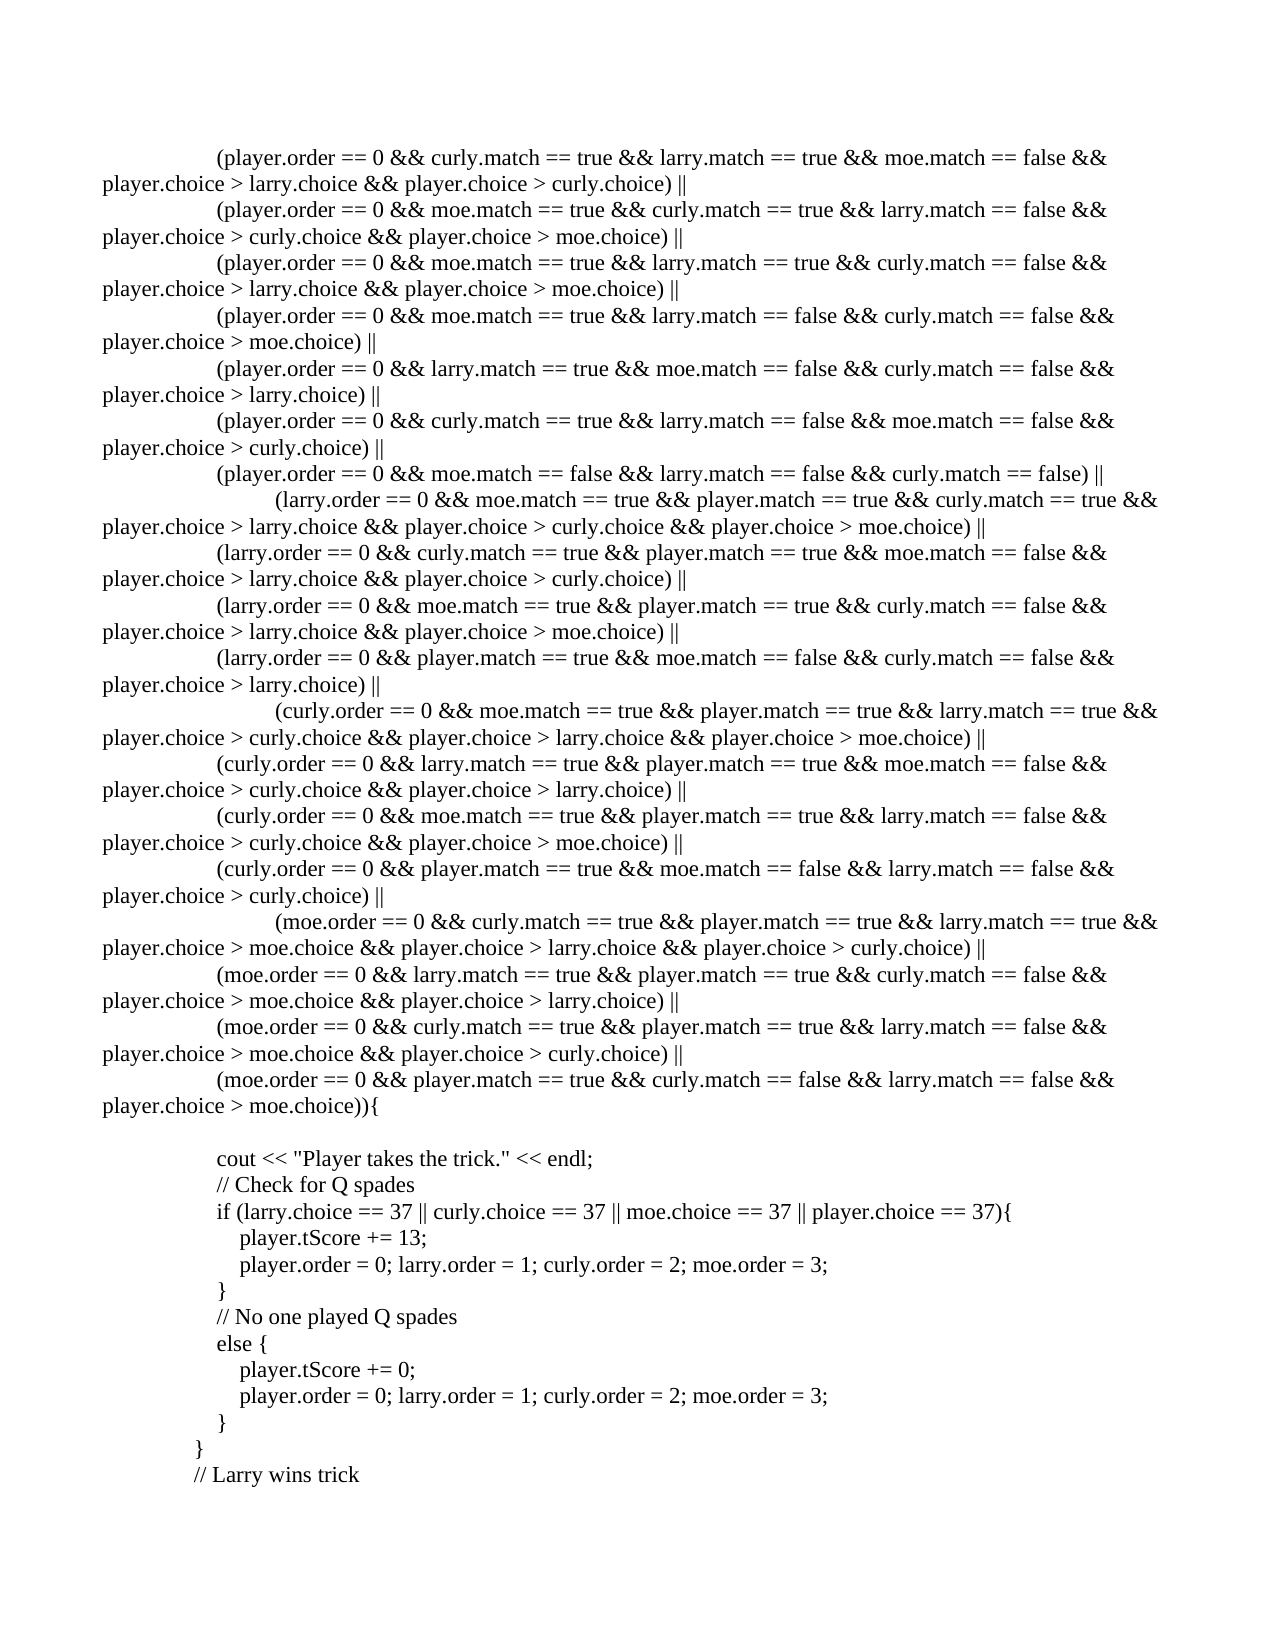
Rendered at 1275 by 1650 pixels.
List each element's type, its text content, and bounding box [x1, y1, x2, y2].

text player.tScore += 13; [102, 1224, 1171, 1251]
text if (larry.choice == 37 || curly.choice == 37 || moe.choice == 37 || player.choice == 37){ [102, 1198, 1171, 1224]
text (moe.order == 0 && curly.match == true && player.match == true && larry.match == false && player.choice > moe.choice && player.choice > curly.choice) || [102, 1013, 1171, 1066]
text (larry.order == 0 && moe.match == true && player.match == true && curly.match == false && player.choice > larry.choice && player.choice > moe.choice) || [102, 592, 1171, 644]
text (player.order == 0 && moe.match == true && curly.match == true && larry.match == false && player.choice > curly.choice && player.choice > moe.choice) || [102, 196, 1171, 249]
text (player.order == 0 && curly.match == true && larry.match == true && moe.match == false && player.choice > larry.choice && player.choice > curly.choice) || [102, 144, 1171, 196]
text (curly.order == 0 && larry.match == true && player.match == true && moe.match == false && player.choice > curly.choice && player.choice > larry.choice) || [102, 750, 1171, 803]
text // No one played Q spades [102, 1303, 1171, 1330]
text player.tScore += 0; [102, 1356, 1171, 1382]
text (larry.order == 0 && curly.match == true && player.match == true && moe.match == false && player.choice > larry.choice && player.choice > curly.choice) || [102, 539, 1171, 592]
text (player.order == 0 && moe.match == false && larry.match == false && curly.match == false) || [102, 460, 1171, 486]
text (curly.order == 0 && player.match == true && moe.match == false && larry.match == false && player.choice > curly.choice) || [102, 855, 1171, 908]
text } [102, 1409, 1171, 1435]
text (curly.order == 0 && moe.match == true && player.match == true && larry.match == true && player.choice > curly.choice && player.choice > larry.choice && player.choice > moe.choice) || [102, 697, 1171, 750]
text (moe.order == 0 && player.match == true && curly.match == false && larry.match == false && player.choice > moe.choice)){ [102, 1066, 1171, 1119]
text player.order = 0; larry.order = 1; curly.order = 2; moe.order = 3; [102, 1382, 1171, 1409]
text } [102, 1435, 1171, 1461]
text (player.order == 0 && curly.match == true && larry.match == false && moe.match == false && player.choice > curly.choice) || [102, 407, 1171, 460]
text (larry.order == 0 && moe.match == true && player.match == true && curly.match == true && player.choice > larry.choice && player.choice > curly.choice && player.choice > moe.choice) || [102, 486, 1171, 539]
text (moe.order == 0 && curly.match == true && player.match == true && larry.match == true && player.choice > moe.choice && player.choice > larry.choice && player.choice > curly.choice) || [102, 908, 1171, 961]
text (player.order == 0 && larry.match == true && moe.match == false && curly.match == false && player.choice > larry.choice) || [102, 354, 1171, 407]
text (moe.order == 0 && larry.match == true && player.match == true && curly.match == false && player.choice > moe.choice && player.choice > larry.choice) || [102, 961, 1171, 1013]
text // Larry wins trick [102, 1461, 1171, 1488]
text cout << "Player takes the trick." << endl; [102, 1145, 1171, 1172]
text player.order = 0; larry.order = 1; curly.order = 2; moe.order = 3; [102, 1251, 1171, 1277]
text (curly.order == 0 && moe.match == true && player.match == true && larry.match == false && player.choice > curly.choice && player.choice > moe.choice) || [102, 803, 1171, 855]
text else { [102, 1330, 1171, 1356]
text } [102, 1277, 1171, 1303]
text (player.order == 0 && moe.match == true && larry.match == false && curly.match == false && player.choice > moe.choice) || [102, 302, 1171, 354]
text (larry.order == 0 && player.match == true && moe.match == false && curly.match == false && player.choice > larry.choice) || [102, 644, 1171, 697]
text // Check for Q spades [102, 1172, 1171, 1198]
